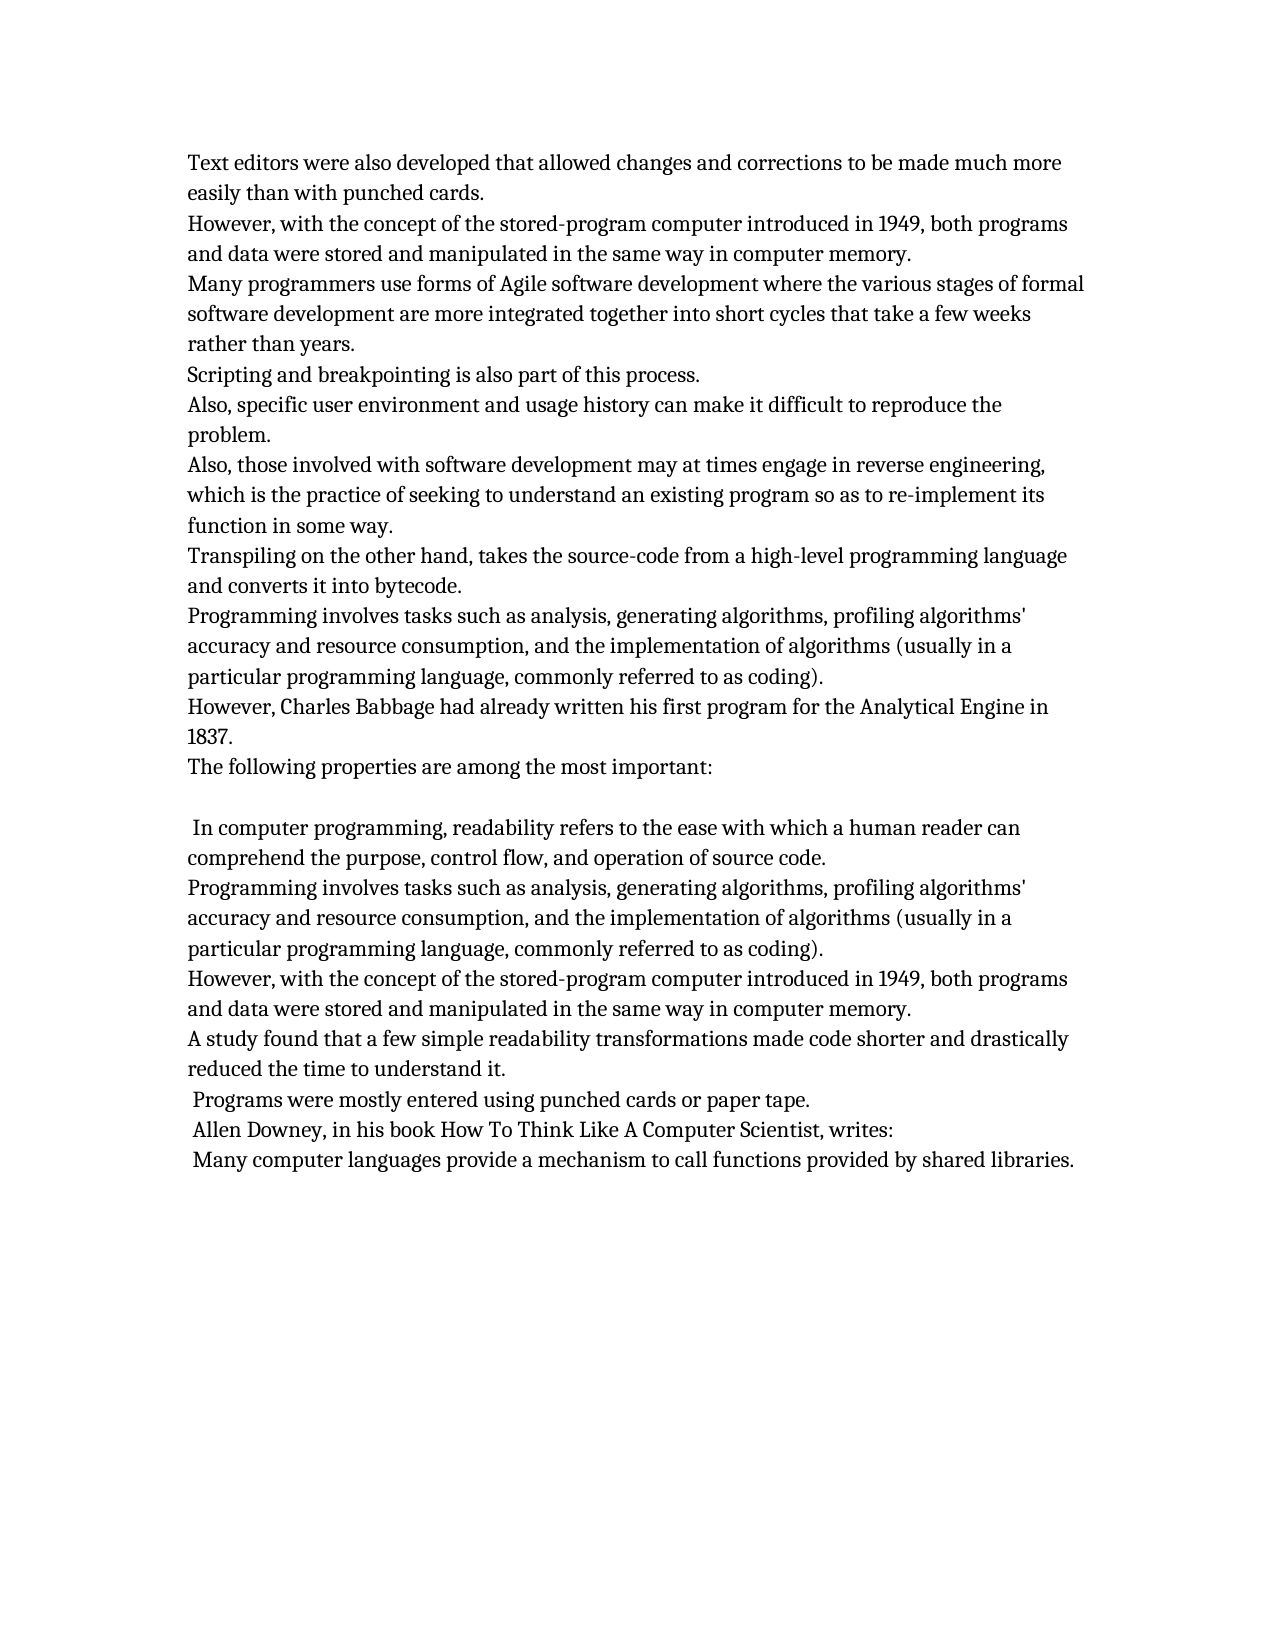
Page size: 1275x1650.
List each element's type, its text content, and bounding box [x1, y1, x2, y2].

text Text editors were also developed that allowed changes and corrections to be made much more easily than with punched cards. However, with the concept of the stored-program computer introduced in 1949, both programs and data were stored and manipulated in the same way in computer memory. Many programmers use forms of Agile software development where the various stages of formal software development are more integrated together into short cycles that take a few weeks rather than years. Scripting and breakpointing is also part of this process. Also, specific user environment and usage history can make it difficult to reproduce the problem. Also, those involved with software development may at times engage in reverse engineering, which is the practice of seeking to understand an existing program so as to re-implement its function in some way. Transpiling on the other hand, takes the source-code from a high-level programming language and converts it into bytecode. Programming involves tasks such as analysis, generating algorithms, profiling algorithms' accuracy and resource consumption, and the implementation of algorithms (usually in a particular programming language, commonly referred to as coding). However, Charles Babbage had already written his first program for the Analytical Engine in 1837. The following properties are among the most important: In computer programming, readability refers to the ease with which a human reader can comprehend the purpose, control flow, and operation of source code. Programming involves tasks such as analysis, generating algorithms, profiling algorithms' accuracy and resource consumption, and the implementation of algorithms (usually in a particular programming language, commonly referred to as coding). However, with the concept of the stored-program computer introduced in 1949, both programs and data were stored and manipulated in the same way in computer memory. A study found that a few simple readability transformations made code shorter and drastically reduced the time to understand it. Programs were mostly entered using punched cards or paper tape. Allen Downey, in his book How To Think Like A Computer Scientist, writes: Many computer languages provide a mechanism to call functions provided by shared libraries. [187, 150, 1087, 1173]
